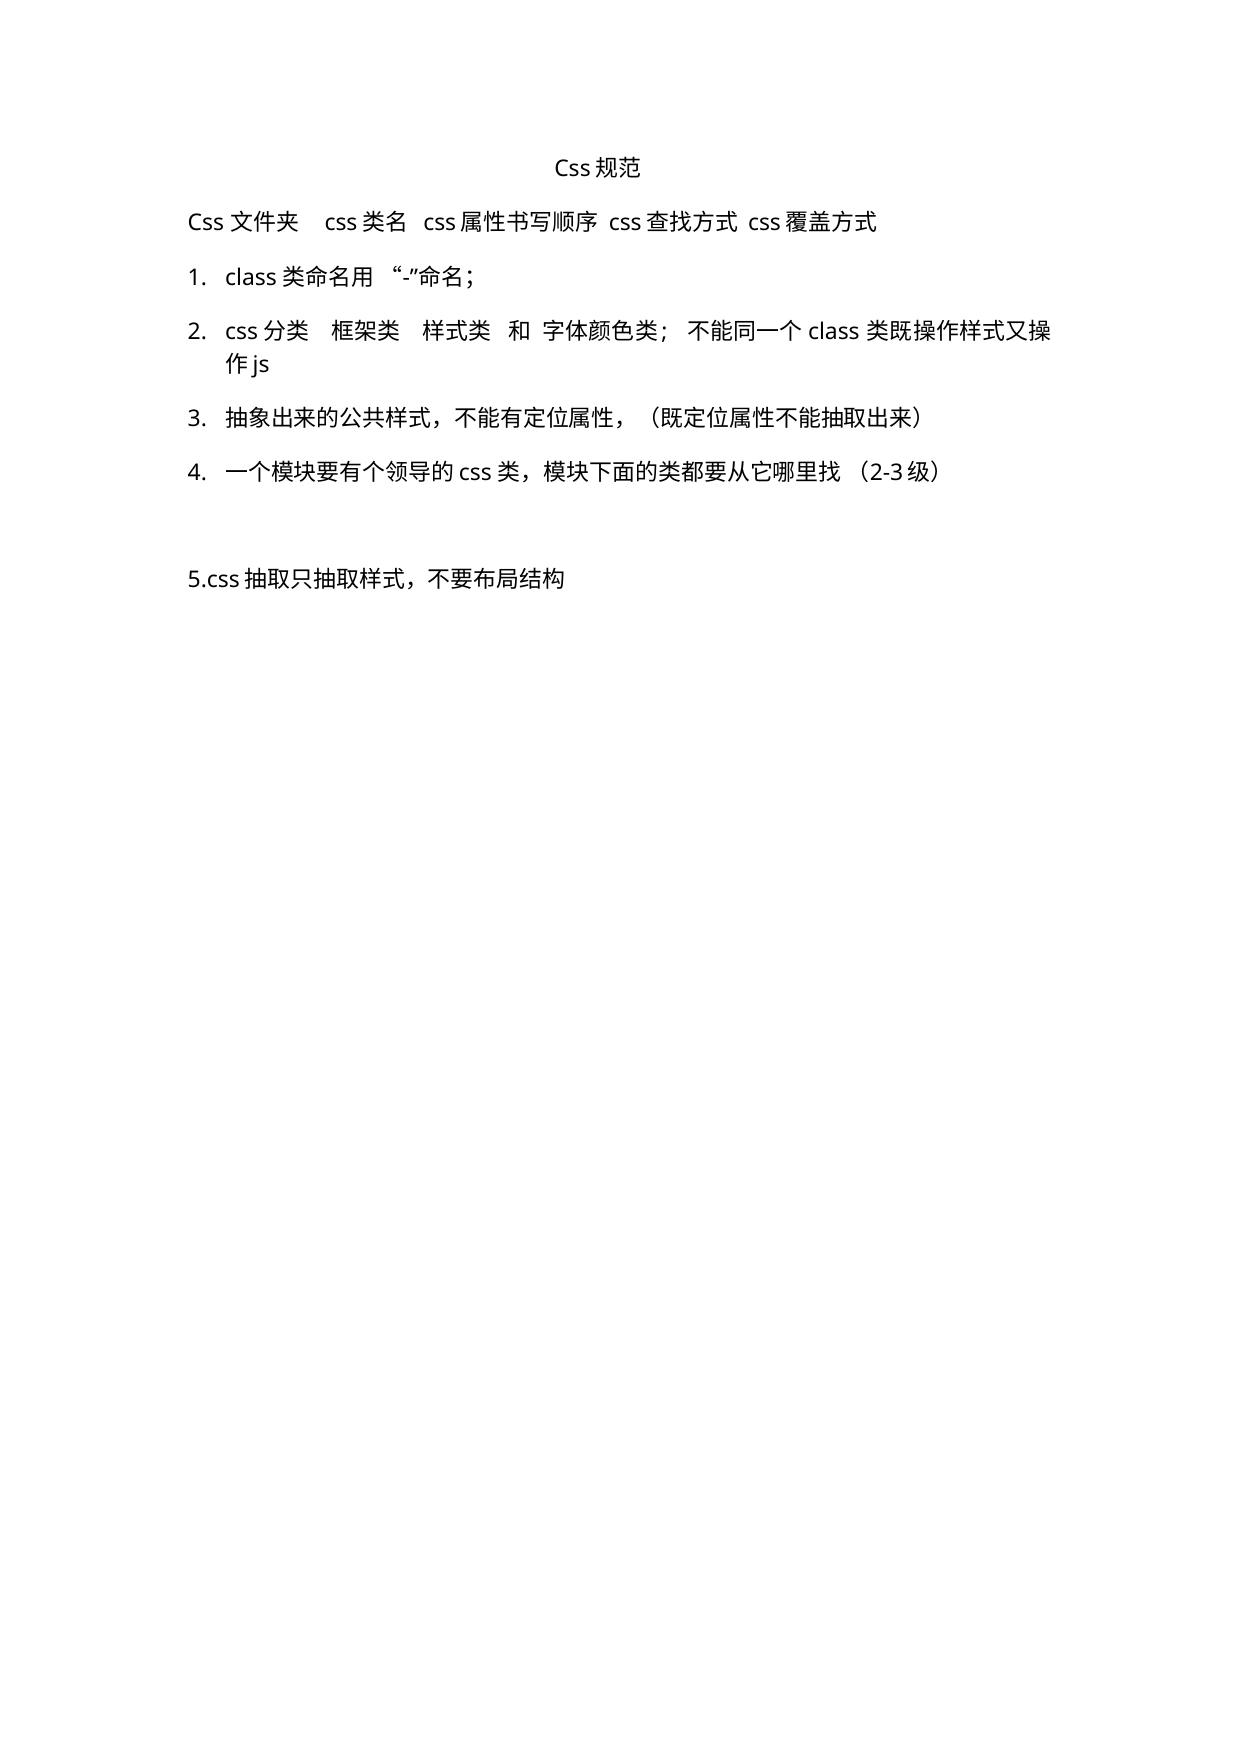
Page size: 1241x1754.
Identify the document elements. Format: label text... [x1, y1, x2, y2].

list 一个模块要有个领导的css 类，模块下面的类都要从它哪里找 （2-3级） [187, 454, 1053, 487]
text Css 文件夹 css类名 css属性书写顺序 css查找方式 css覆盖方式 [187, 204, 1053, 237]
text 5.css抽取只抽取样式，不要布局结构 [187, 560, 1053, 594]
list css分类 框架类 样式类 和 字体颜色类; 不能同一个class 类既操作样式又操作js [187, 312, 1053, 379]
list class 类命名用 “-”命名； [187, 258, 1053, 292]
text Css规范 [187, 150, 1053, 183]
list 抽象出来的公共样式，不能有定位属性，（既定位属性不能抽取出来） [187, 400, 1053, 433]
